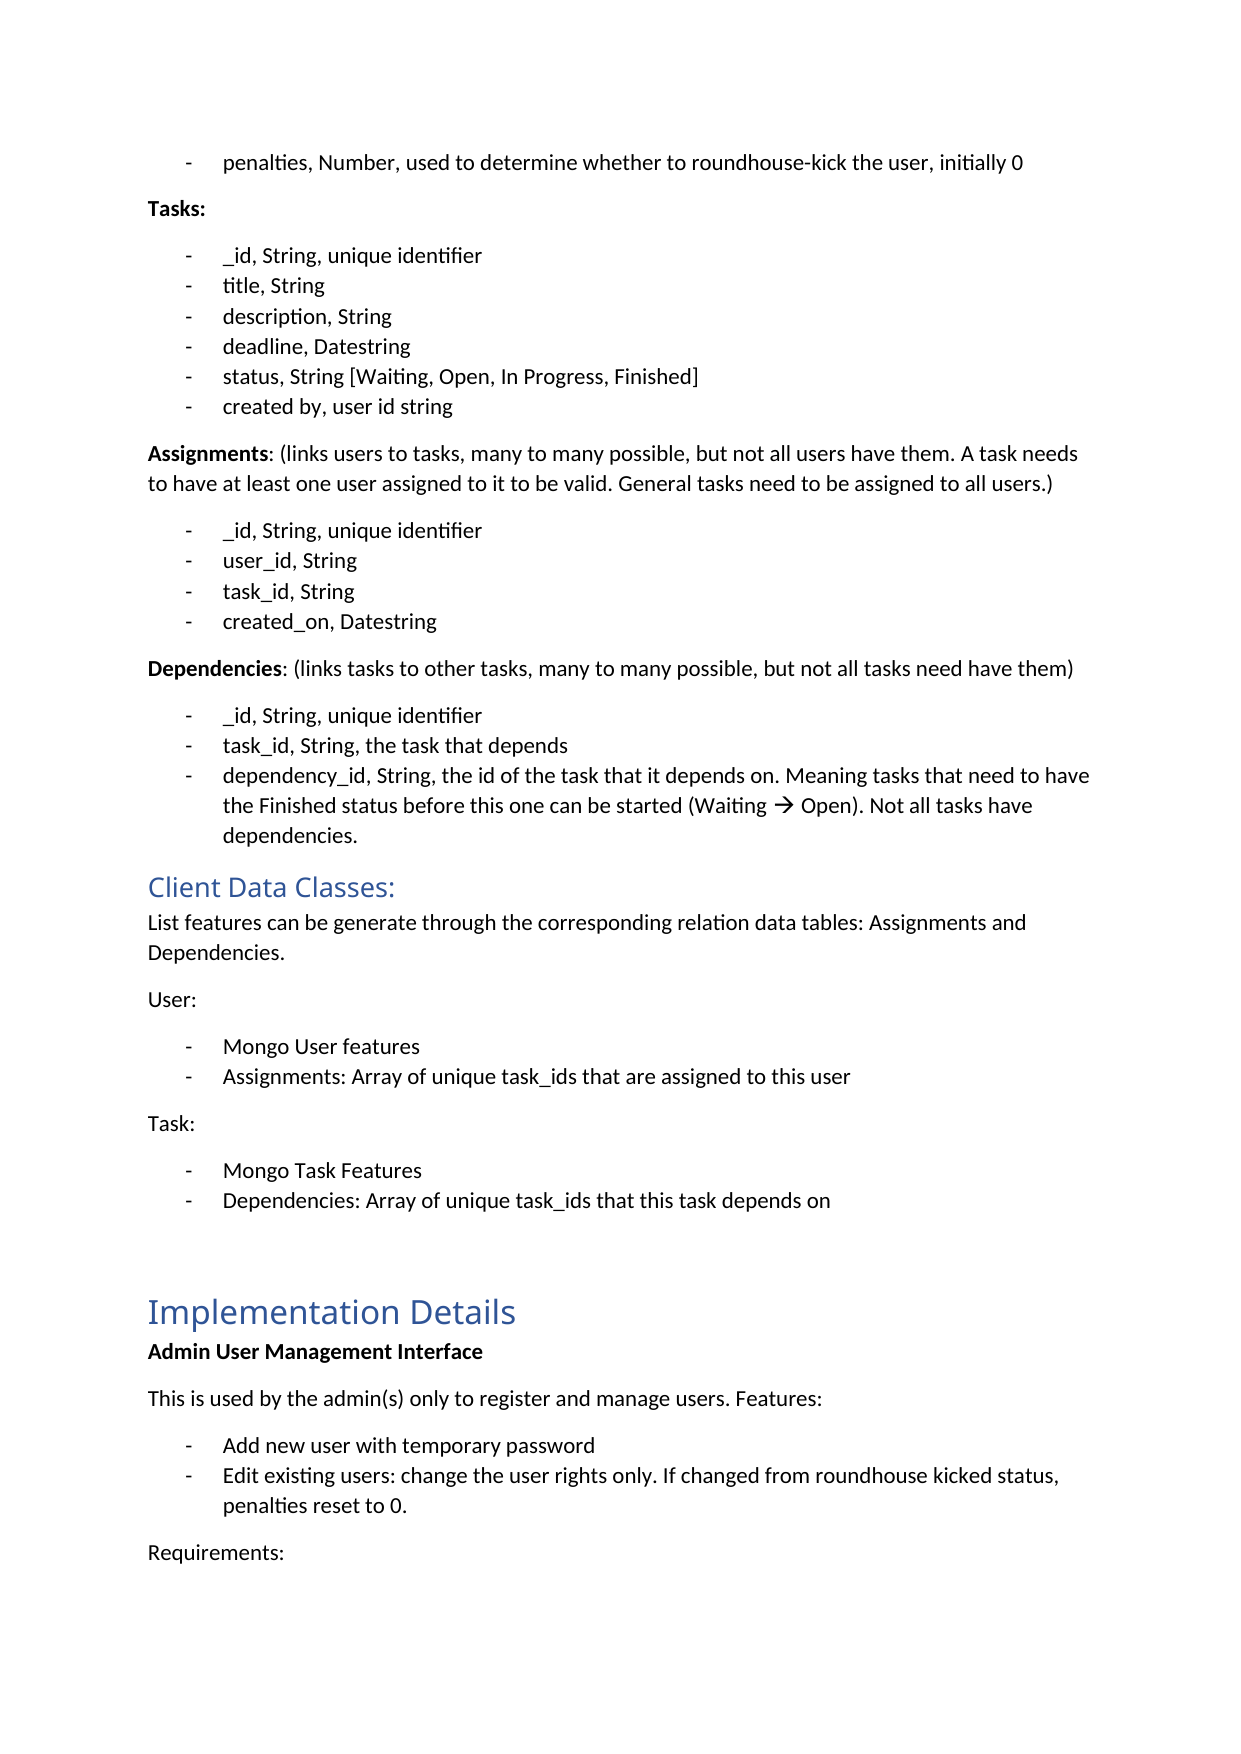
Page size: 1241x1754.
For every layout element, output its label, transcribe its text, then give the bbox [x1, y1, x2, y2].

list title, String [185, 272, 1093, 299]
text Dependencies: (links tasks to other tasks, many to many possible, but not all tasks need have them) [148, 654, 1093, 682]
text Admin User Management Interface [148, 1337, 1093, 1365]
list _id, String, unique identifier [185, 241, 1093, 269]
text Assignments: (links users to tasks, many to many possible, but not all users have them. A task needs to have at least one user assigned to it to be valid. General tasks need to be assigned to all users.) [148, 439, 1093, 497]
list Add new user with temporary password [185, 1431, 1093, 1459]
list _id, String, unique identifier [185, 516, 1093, 544]
list Mongo User features [185, 1032, 1093, 1060]
subtitle Implementation Details [148, 1288, 1093, 1334]
list status, String [Waiting, Open, In Progress, Finished] [185, 362, 1093, 390]
text User: [148, 985, 1093, 1013]
list Mongo Task Features [185, 1156, 1093, 1184]
list description, String [185, 302, 1093, 330]
list Dependencies: Array of unique task_ids that this task depends on [185, 1186, 1093, 1214]
list dependency_id, String, the id of the task that it depends on. Meaning tasks that need to have the Finished status before this one can be started (Waiting Open). Not all tasks have dependencies. [185, 761, 1093, 849]
list created_on, Datestring [185, 607, 1093, 635]
list Edit existing users: change the user rights only. If changed from roundhouse kicked status, penalties reset to 0. [185, 1461, 1093, 1519]
list created by, user id string [185, 392, 1093, 420]
text List features can be generate through the corresponding relation data tables: Assignments and Dependencies. [148, 908, 1093, 966]
list task_id, String [185, 577, 1093, 605]
text Task: [148, 1109, 1093, 1137]
list Assignments: Array of unique task_ids that are assigned to this user [185, 1062, 1093, 1090]
text Tasks: [148, 194, 1093, 222]
text Requirements: [148, 1538, 1093, 1566]
list task_id, String, the task that depends [185, 731, 1093, 759]
list user_id, String [185, 547, 1093, 574]
subtitle Client Data Classes: [148, 868, 1093, 905]
text This is used by the admin(s) only to register and manage users. Features: [148, 1384, 1093, 1412]
list deadline, Datestring [185, 332, 1093, 360]
list _id, String, unique identifier [185, 701, 1093, 729]
list penalties, Number, used to determine whether to roundhouse-kick the user, initially 0 [185, 148, 1093, 176]
